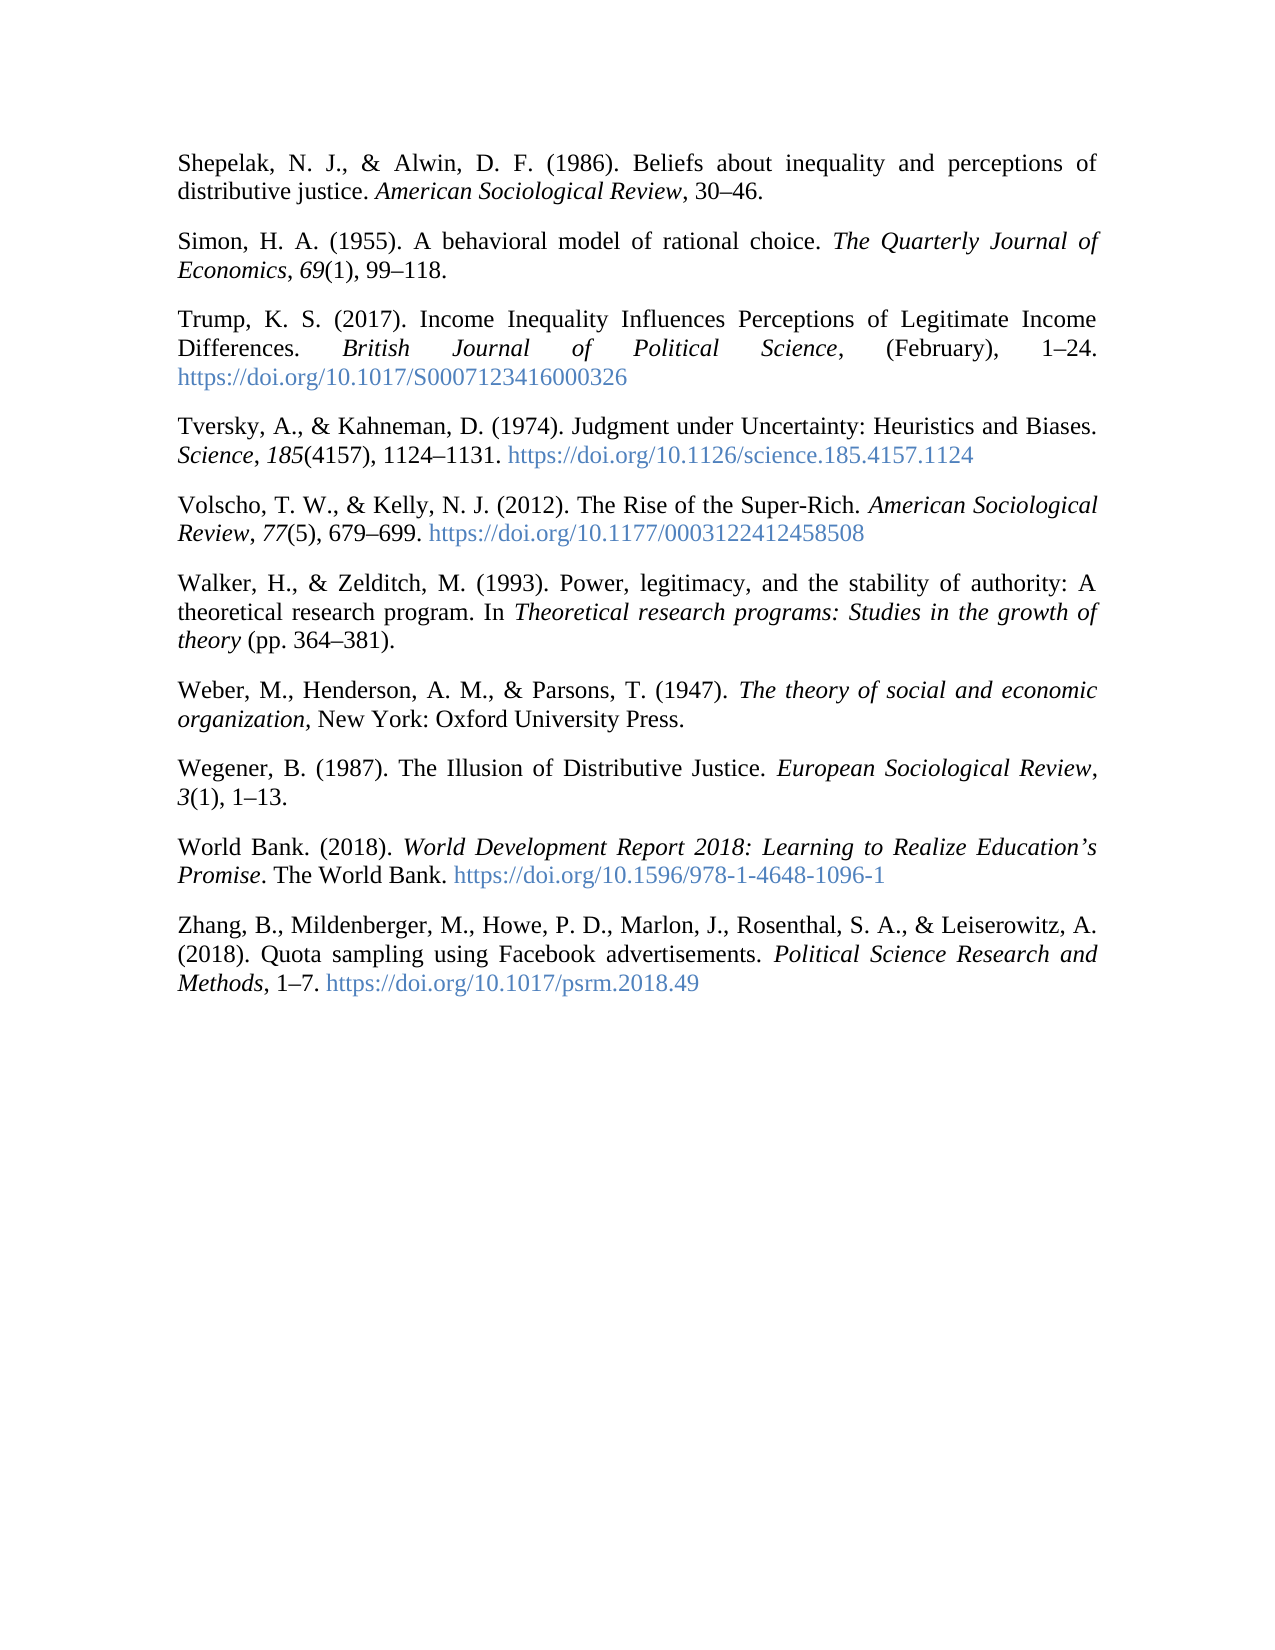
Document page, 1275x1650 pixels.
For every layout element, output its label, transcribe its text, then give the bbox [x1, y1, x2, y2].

text Shepelak, N. J., & Alwin, D. F. (1986). Beliefs about inequality and perceptions of distributive justice. American Sociological Review, 30–46. [177, 148, 1098, 205]
text World Bank. (2018). World Development Report 2018: Learning to Realize Education’s Promise. The World Bank. https://doi.org/10.1596/978-1-4648-1096-1 [177, 832, 1098, 889]
text Zhang, B., Mildenberger, M., Howe, P. D., Marlon, J., Rosenthal, S. A., & Leiserowitz, A. (2018). Quota sampling using Facebook advertisements. Political Science Research and Methods, 1–7. https://doi.org/10.1017/psrm.2018.49 [177, 910, 1098, 996]
text Simon, H. A. (1955). A behavioral model of rational choice. The Quarterly Journal of Economics, 69(1), 99–118. [177, 226, 1098, 283]
text Weber, M., Henderson, A. M., & Parsons, T. (1947). The theory of social and economic organization, New York: Oxford University Press. [177, 675, 1098, 733]
text Walker, H., & Zelditch, M. (1993). Power, legitimacy, and the stability of authority: A theoretical research program. In Theoretical research programs: Studies in the growth of theory (pp. 364–381). [177, 568, 1098, 654]
text Wegener, B. (1987). The Illusion of Distributive Justice. European Sociological Review, 3(1), 1–13. [177, 753, 1098, 811]
text Trump, K. S. (2017). Income Inequality Influences Perceptions of Legitimate Income Differences. British Journal of Political Science, (February), 1–24. https://doi.org/10.1017/S0007123416000326 [177, 304, 1098, 391]
text Tversky, A., & Kahneman, D. (1974). Judgment under Uncertainty: Heuristics and Biases. Science, 185(4157), 1124–1131. https://doi.org/10.1126/science.185.4157.1124 [177, 411, 1098, 469]
text Volscho, T. W., & Kelly, N. J. (2012). The Rise of the Super-Rich. American Sociological Review, 77(5), 679–699. https://doi.org/10.1177/0003122412458508 [177, 490, 1098, 547]
